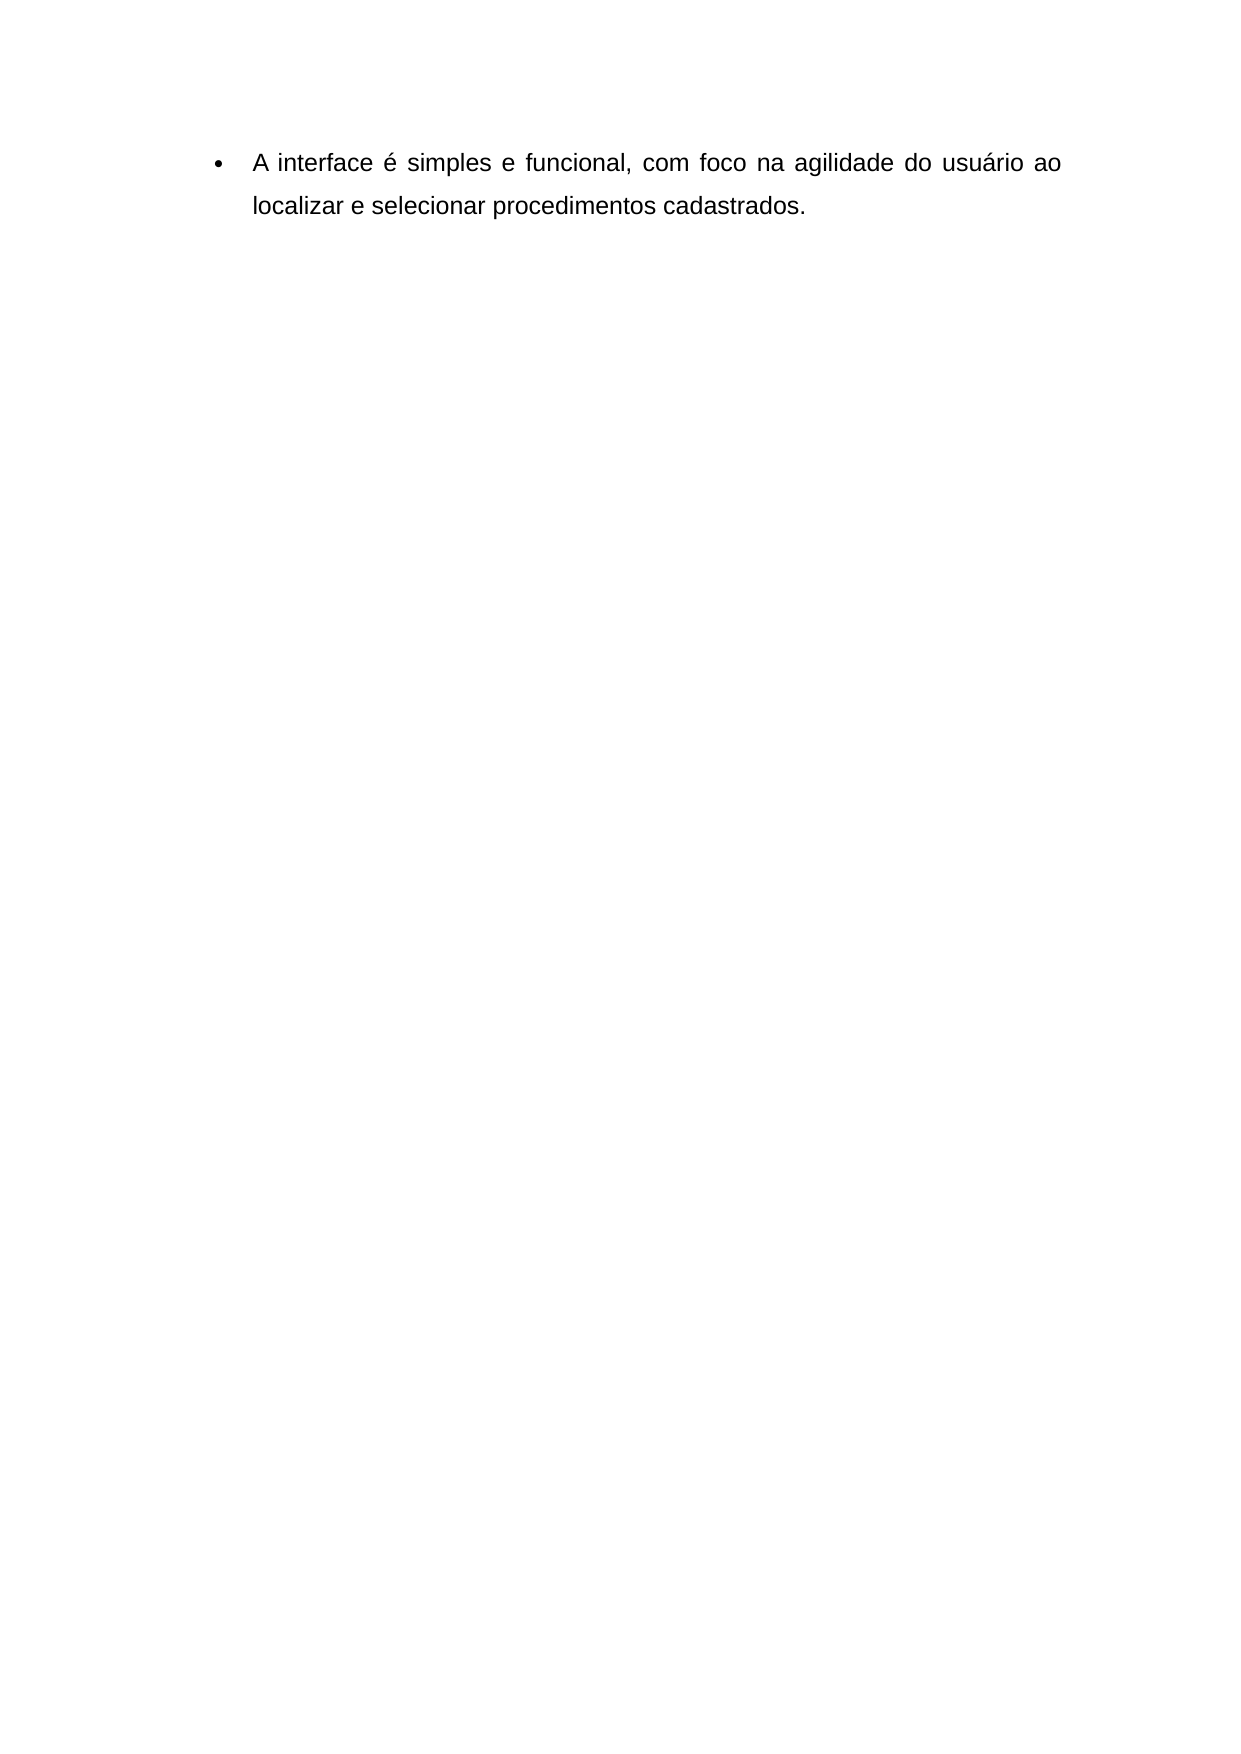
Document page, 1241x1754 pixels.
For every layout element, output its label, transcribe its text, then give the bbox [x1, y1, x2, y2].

list A interface é simples e funcional, com foco na agilidade do usuário ao localizar e selecionar procedimentos cadastrados. [215, 148, 1063, 219]
